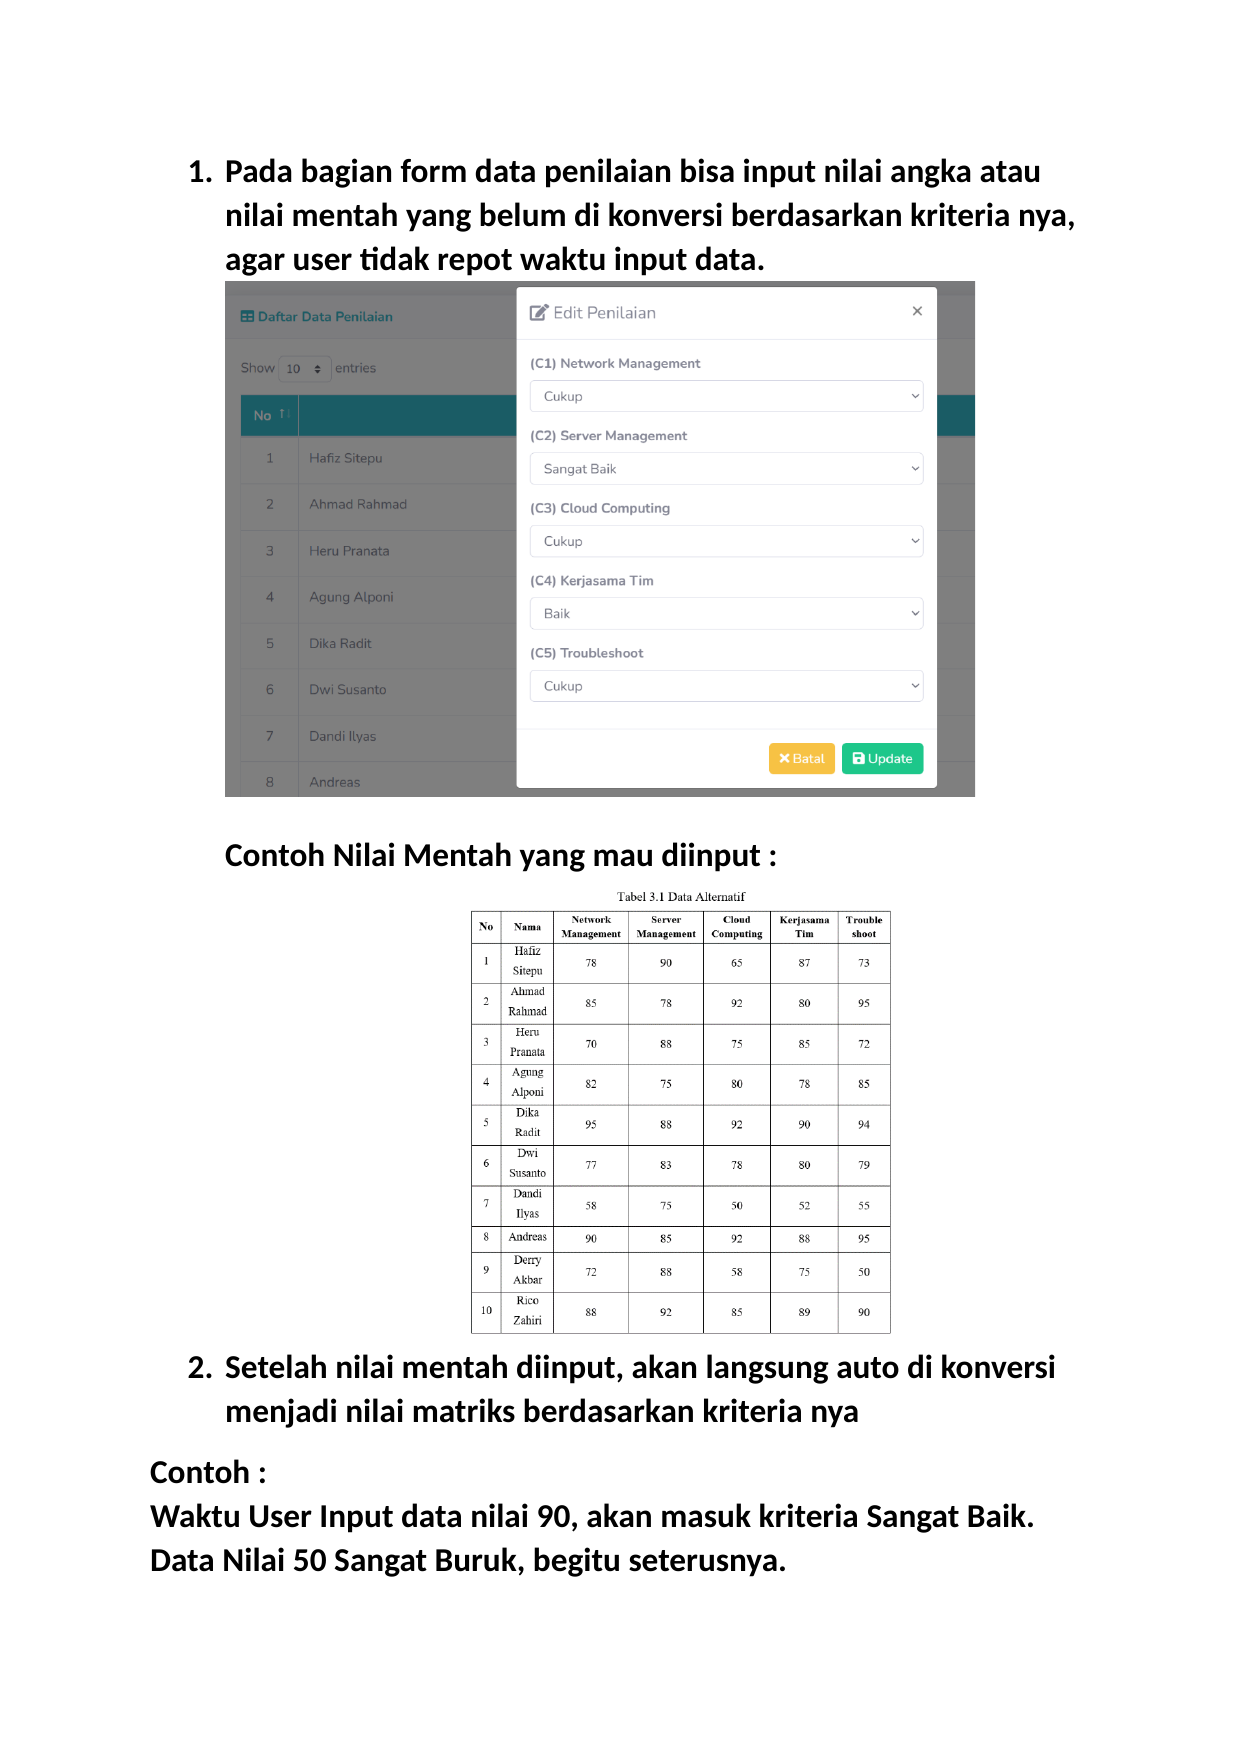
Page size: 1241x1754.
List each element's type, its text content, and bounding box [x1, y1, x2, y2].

list Pada bagian form data penilaian bisa input nilai angka atau nilai mentah yang belum di konversi berdasarkan kriteria nya, agar user tidak repot waktu input data. [187, 150, 1090, 279]
picture [444, 905, 903, 1346]
text Contoh : Waktu User Input data nilai 90, akan masuk kriteria Sangat Baik. Data Nilai 50 Sangat Buruk, begitu seterusnya. [150, 1451, 1090, 1580]
list Setelah nilai mentah diinput, akan langsung auto di konversi menjadi nilai matriks berdasarkan kriteria nya [187, 1346, 1090, 1431]
picture [225, 281, 976, 797]
